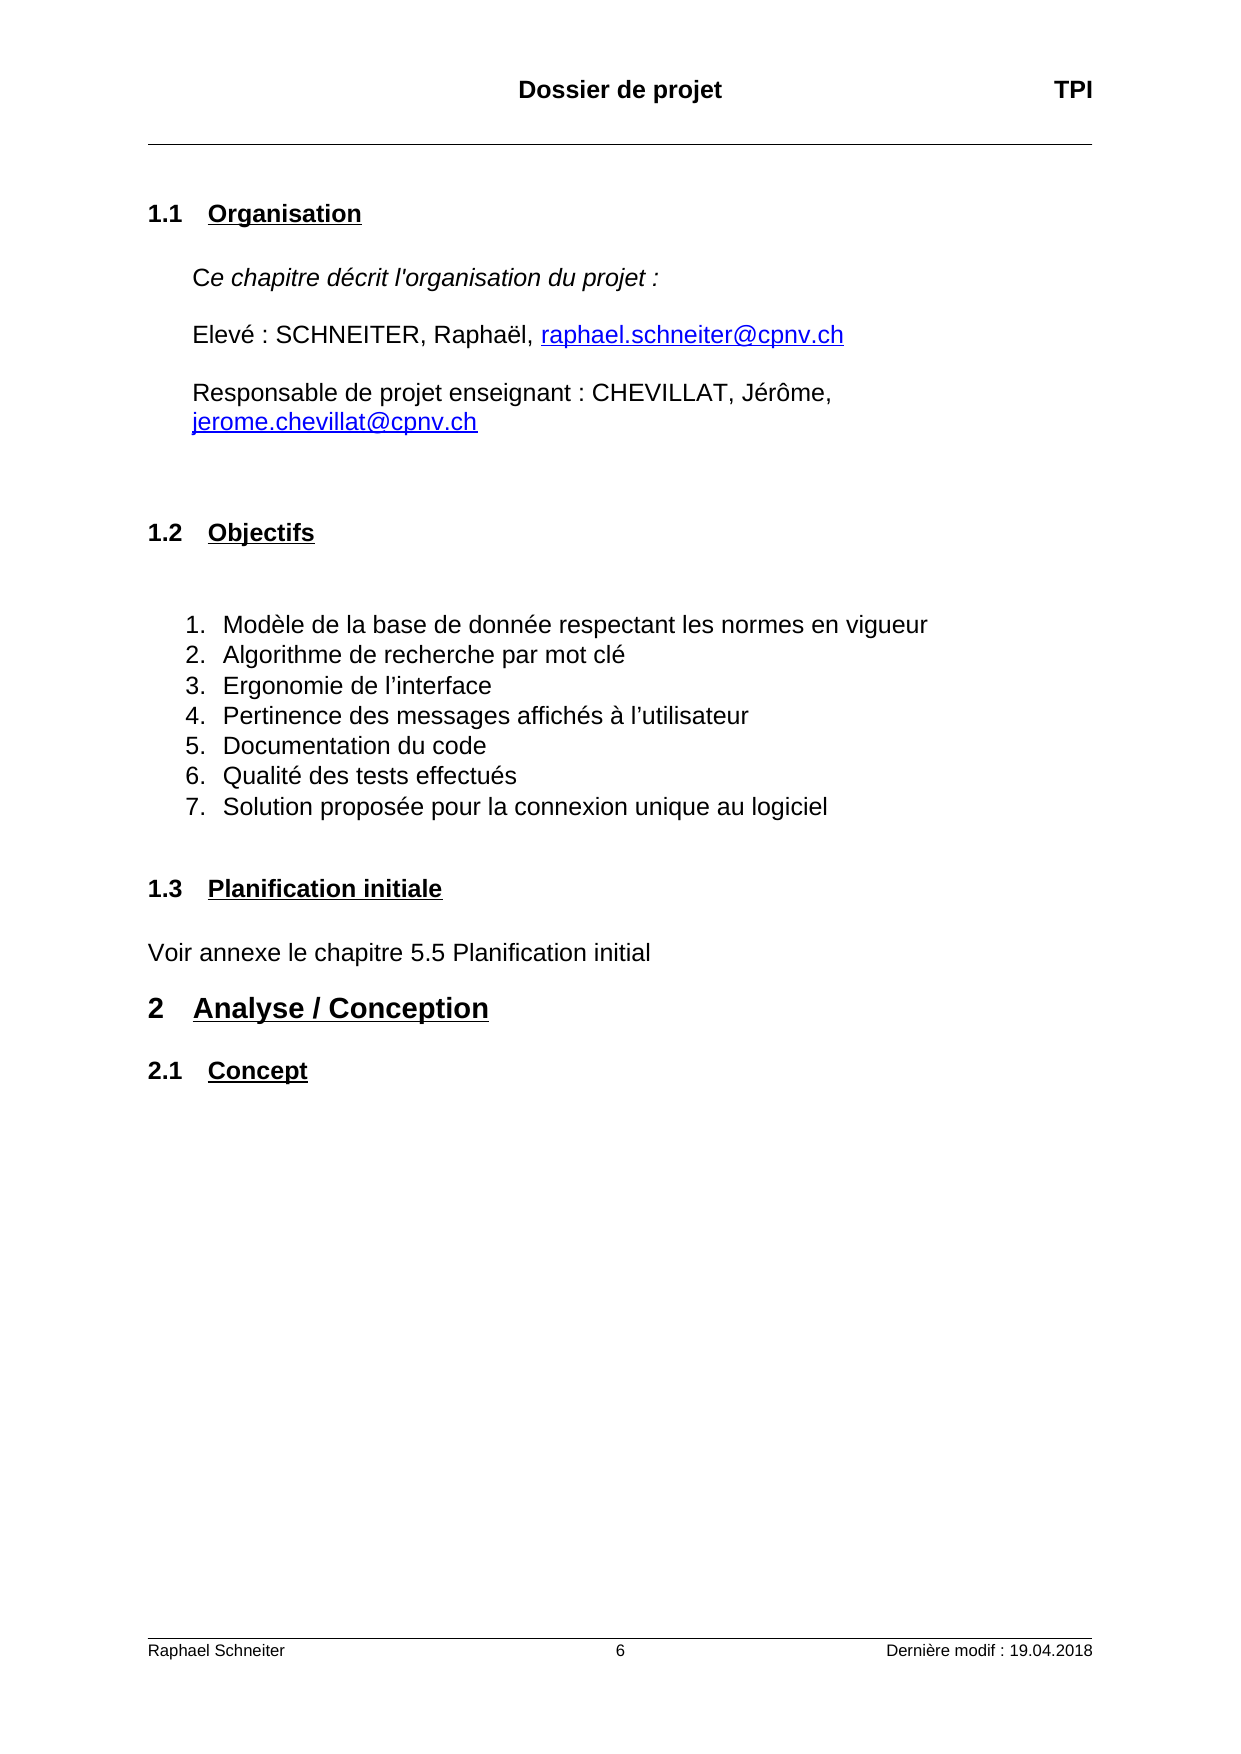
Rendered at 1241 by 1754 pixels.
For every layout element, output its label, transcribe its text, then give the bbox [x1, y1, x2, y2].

text Responsable de projet enseignant : CHEVILLAT, Jérôme, jerome.chevillat@cpnv.ch [192, 378, 1092, 435]
subtitle Concept [148, 1056, 1092, 1085]
subtitle Planification initiale [148, 874, 1092, 903]
text Ce chapitre décrit l'organisation du projet : [192, 263, 1092, 292]
list Pertinence des messages affichés à l’utilisateur [185, 701, 1092, 730]
subtitle Objectifs [148, 518, 1092, 547]
list Modèle de la base de donnée respectant les normes en vigueur [185, 610, 1092, 639]
subtitle Analyse / Conception [148, 992, 1092, 1025]
text Voir annexe le chapitre 5.5 Planification initial [148, 938, 1092, 967]
list Qualité des tests effectués [185, 761, 1092, 790]
list Ergonomie de l’interface [185, 671, 1092, 699]
subtitle Organisation [148, 199, 1092, 228]
list Solution proposée pour la connexion unique au logiciel [185, 792, 1092, 820]
text Elevé : SCHNEITER, Raphaël, raphael.schneiter@cpnv.ch [192, 320, 1092, 349]
list Documentation du code [185, 731, 1092, 760]
list Algorithme de recherche par mot clé [185, 641, 1092, 669]
